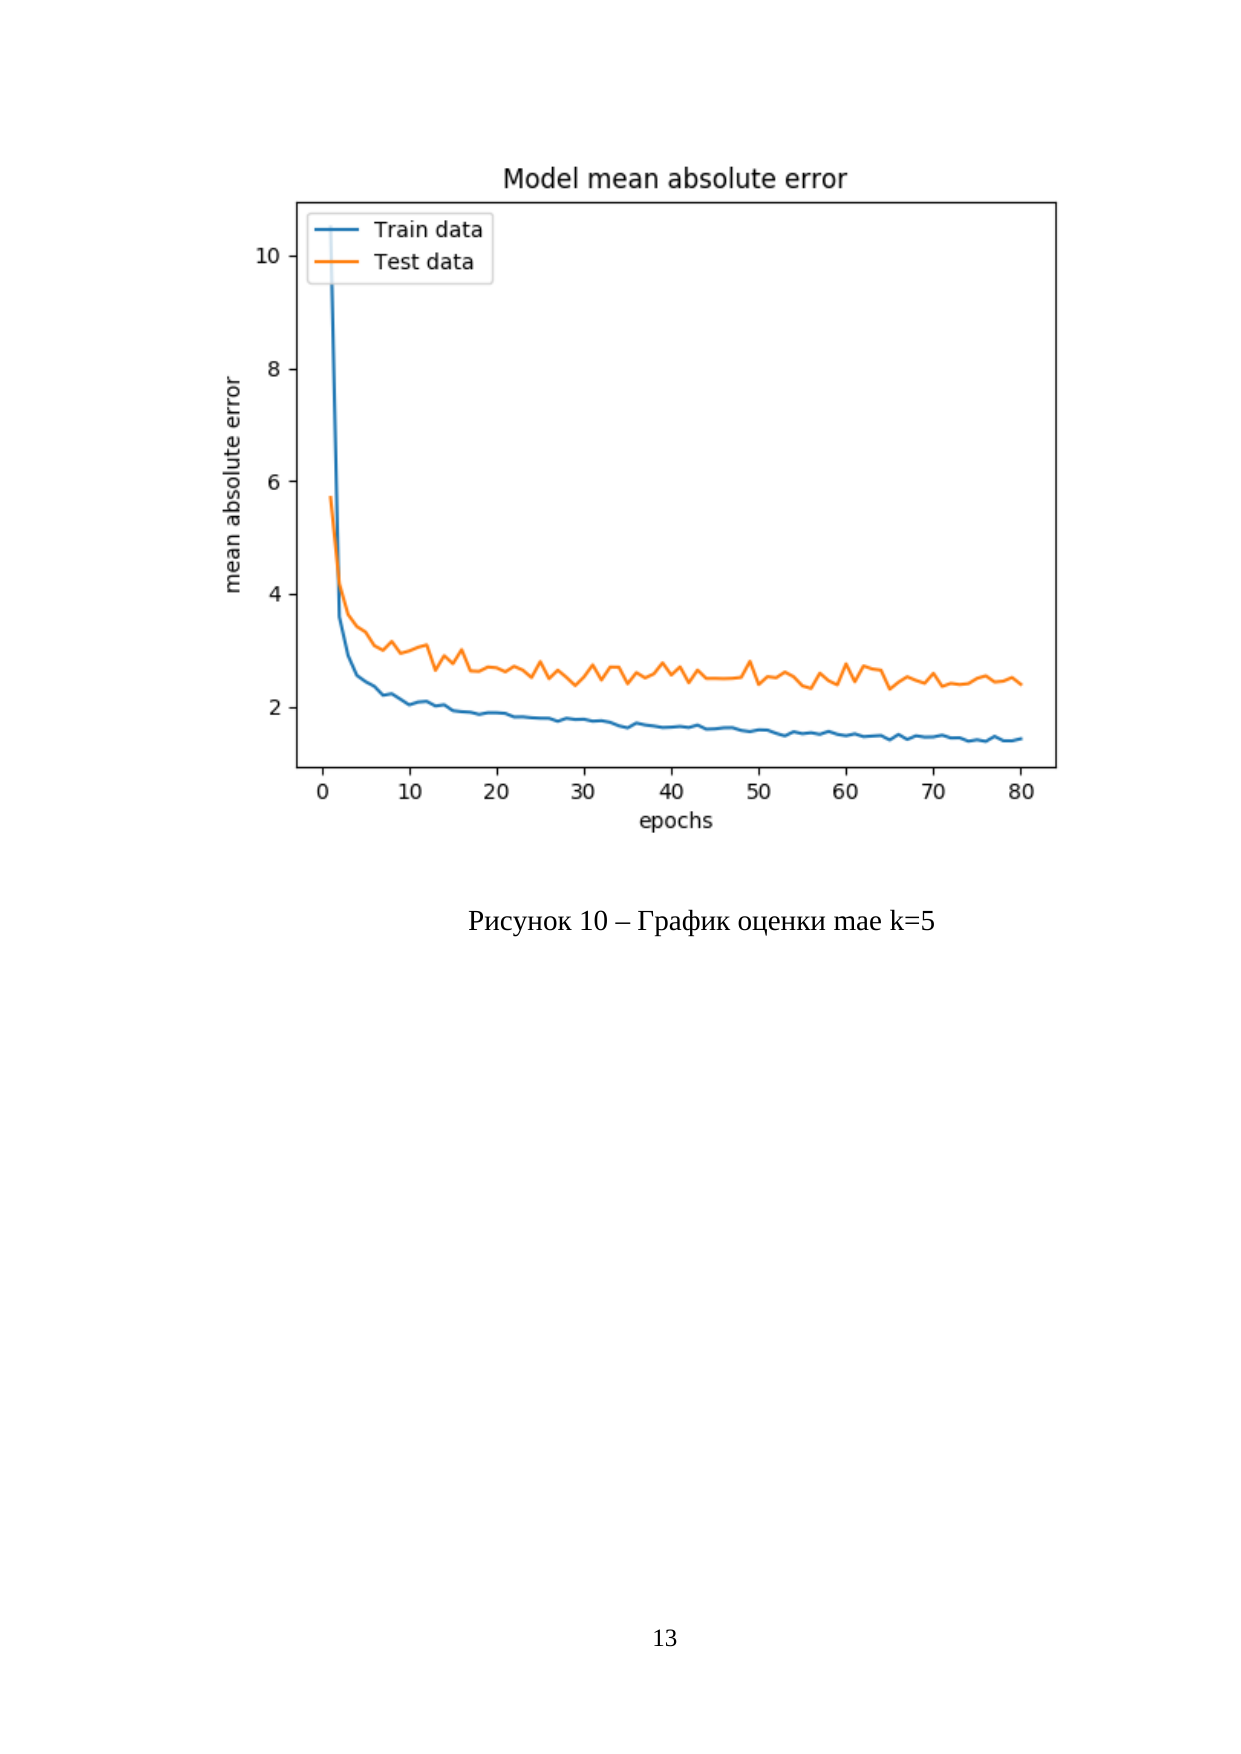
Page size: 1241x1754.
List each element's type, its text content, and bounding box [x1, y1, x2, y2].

text Рисунок 10 – График оценки mae k=5 [177, 903, 1152, 936]
picture [177, 118, 1152, 836]
